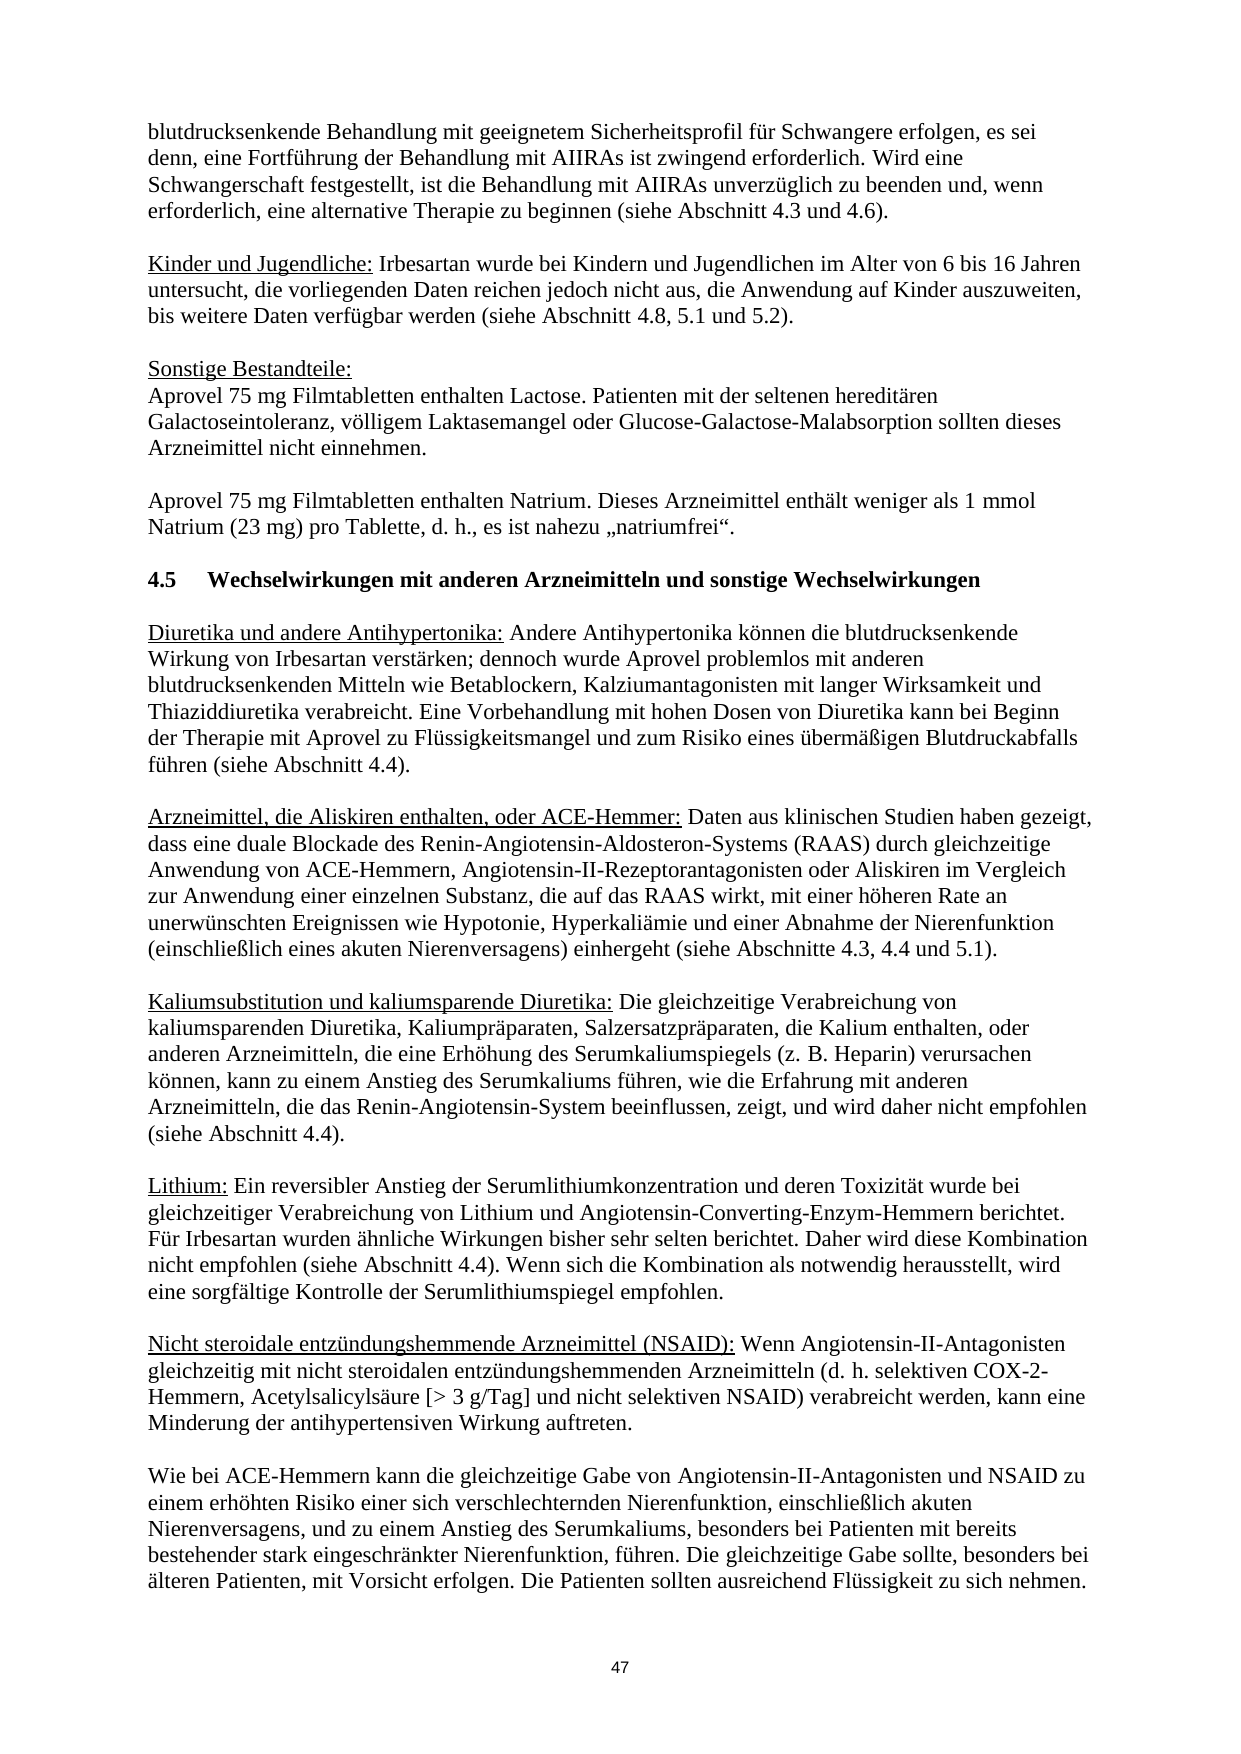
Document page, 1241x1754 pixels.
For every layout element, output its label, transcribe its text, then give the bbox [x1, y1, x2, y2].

text Aprovel 75 mg Filmtabletten enthalten Lactose. Patienten mit der seltenen hereditären Galactoseintoleranz, völligem Laktasemangel oder Glucose-Galactose-Malabsorption sollten dieses Arzneimittel nicht einnehmen. [148, 382, 1092, 461]
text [148, 1462, 1092, 1594]
text Kinder und Jugendliche: Irbesartan wurde bei Kindern und Jugendlichen im Alter von 6 bis 16 Jahren untersucht, die vorliegenden Daten reichen jedoch nicht aus, die Anwendung auf Kinder auszuweiten, bis weitere Daten verfügbar werden (siehe Abschnitt 4.8, 5.1 und 5.2). [148, 250, 1092, 329]
text Lithium: Ein reversibler Anstieg der Serumlithiumkonzentration und deren Toxizität wurde bei gleichzeitiger Verabreichung von Lithium und Angiotensin-Converting-Enzym-Hemmern berichtet. Für Irbesartan wurden ähnliche Wirkungen bisher sehr selten berichtet. Daher wird diese Kombination nicht empfohlen (siehe Abschnitt 4.4). Wenn sich die Kombination als notwendig herausstellt, wird eine sorgfältige Kontrolle der Serumlithiumspiegel empfohlen. [148, 1172, 1092, 1304]
subtitle 4.5 Wechselwirkungen mit anderen Arzneimitteln und sonstige Wechselwirkungen [148, 566, 1092, 592]
text Sonstige Bestandteile: [148, 355, 1092, 382]
text Diuretika und andere Antihypertonika: Andere Antihypertonika können die blutdrucksenkende Wirkung von Irbesartan verstärken; dennoch wurde Aprovel problemlos mit anderen blutdrucksenkenden Mitteln wie Betablockern, Kalziumantagonisten mit langer Wirksamkeit und Thiaziddiuretika verabreicht. Eine Vorbehandlung mit hohen Dosen von Diuretika kann bei Beginn der Therapie mit Aprovel zu Flüssigkeitsmangel und zum Risiko eines übermäßigen Blutdruckabfalls führen (siehe Abschnitt 4.4). [148, 619, 1092, 777]
text Arzneimittel, die Aliskiren enthalten, oder ACE-Hemmer: Daten aus klinischen Studien haben gezeigt, dass eine duale Blockade des Renin-Angiotensin-Aldosteron-Systems (RAAS) durch gleichzeitige Anwendung von ACE-Hemmern, Angiotensin-II-Rezeptorantagonisten oder Aliskiren im Vergleich zur Anwendung einer einzelnen Substanz, die auf das RAAS wirkt, mit einer höheren Rate an unerwünschten Ereignissen wie Hypotonie, Hyperkaliämie und einer Abnahme der Nierenfunktion (einschließlich eines akuten Nierenversagens) einhergeht (siehe Abschnitte 4.3, 4.4 und 5.1). [148, 803, 1092, 961]
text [148, 118, 1092, 223]
text Nicht steroidale entzündungshemmende Arzneimittel (NSAID): Wenn Angiotensin-II-Antagonisten gleichzeitig mit nicht steroidalen entzündungshemmenden Arzneimitteln (d. h. selektiven COX-2-Hemmern, Acetylsalicylsäure [> 3 g/Tag] und nicht selektiven NSAID) verabreicht werden, kann eine Minderung der antihypertensiven Wirkung auftreten. [148, 1330, 1092, 1436]
text Kaliumsubstitution und kaliumsparende Diuretika: Die gleichzeitige Verabreichung von kaliumsparenden Diuretika, Kaliumpräparaten, Salzersatzpräparaten, die Kalium enthalten, oder anderen Arzneimitteln, die eine Erhöhung des Serumkaliumspiegels (z. B. Heparin) verursachen können, kann zu einem Anstieg des Serumkaliums führen, wie die Erfahrung mit anderen Arzneimitteln, die das Renin-Angiotensin-System beeinflussen, zeigt, und wird daher nicht empfohlen (siehe Abschnitt 4.4). [148, 988, 1092, 1146]
text Aprovel 75 mg Filmtabletten enthalten Natrium. Dieses Arzneimittel enthält weniger als 1 mmol Natrium (23 mg) pro Tablette, d. h., es ist nahezu „natriumfrei“. [148, 487, 1092, 540]
